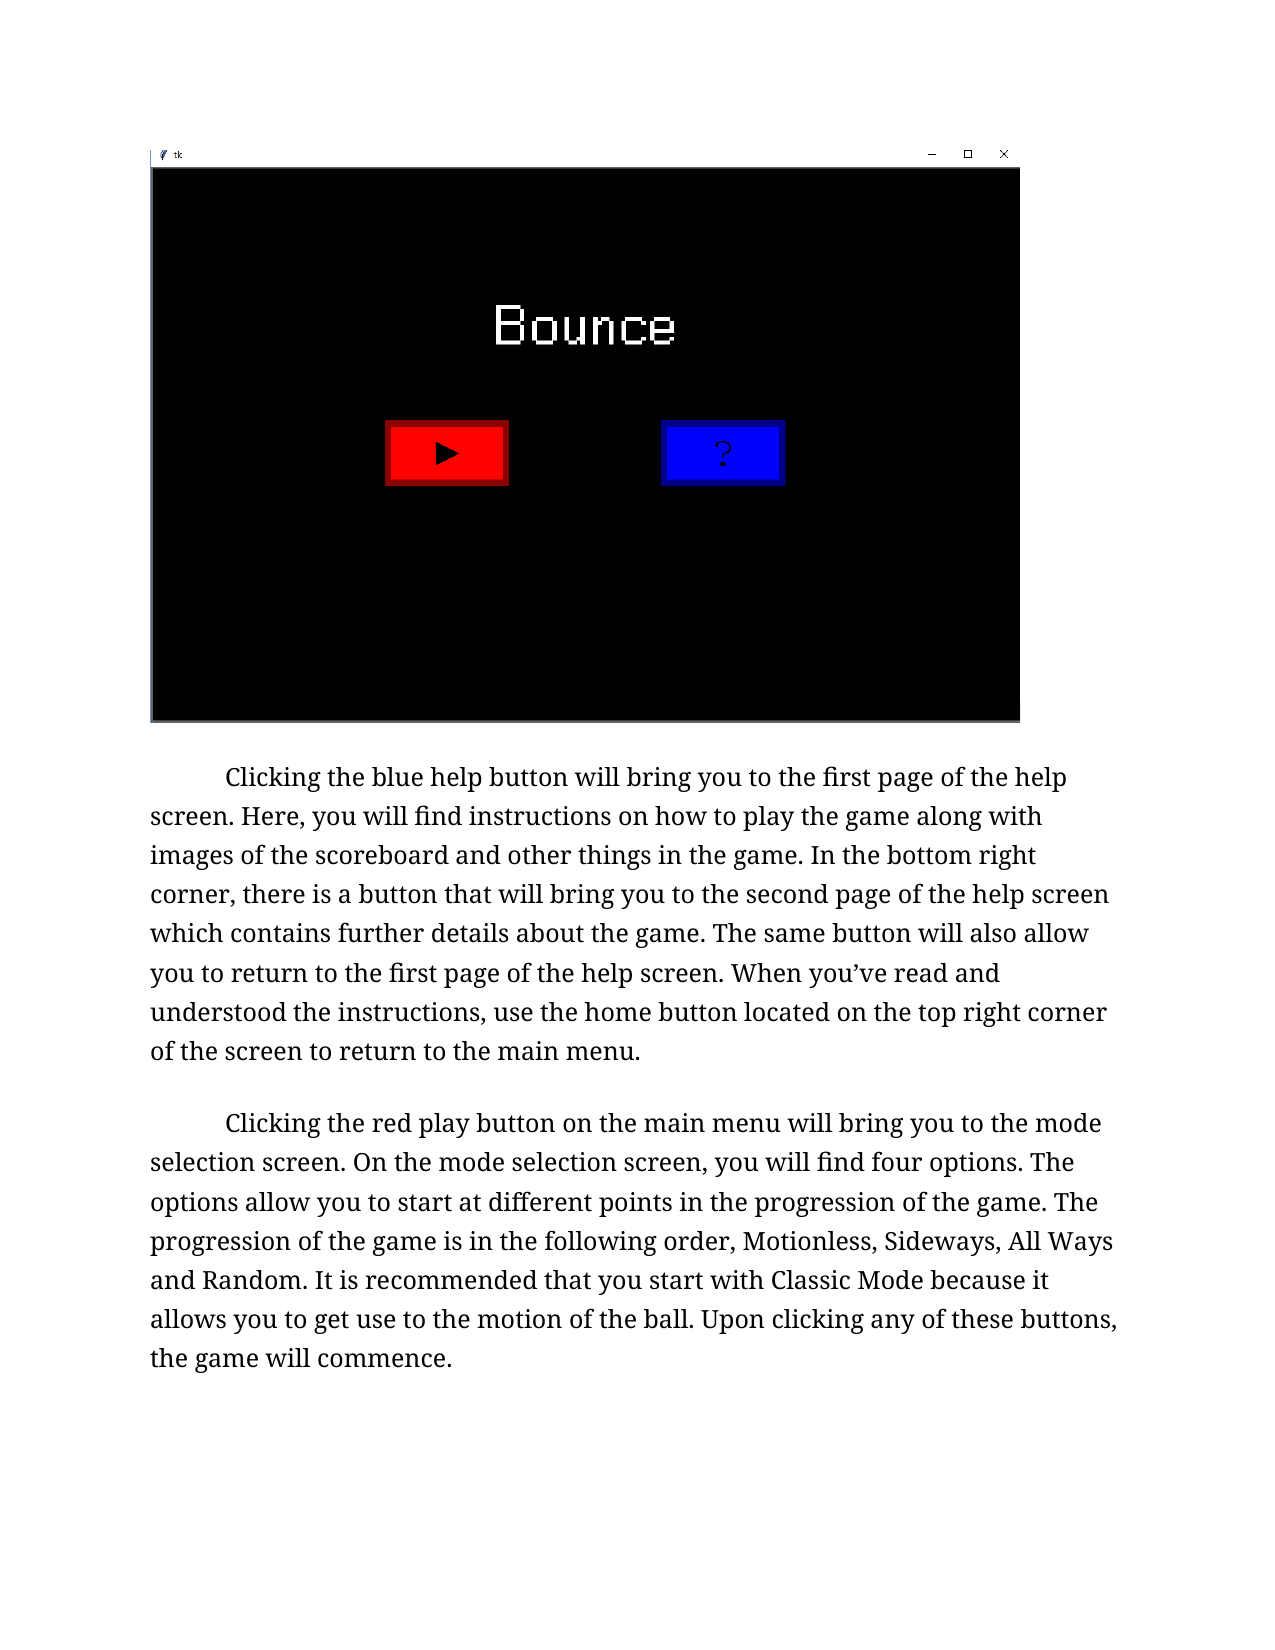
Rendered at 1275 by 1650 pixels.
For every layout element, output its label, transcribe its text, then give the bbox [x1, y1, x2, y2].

text Clicking the red play button on the main menu will bring you to the mode selection screen. On the mode selection screen, you will find four options. The options allow you to start at different points in the progression of the game. The progression of the game is in the following order, Motionless, Sideways, All Ways and Random. It is recommended that you start with Classic Mode because it allows you to get use to the motion of the ball. Upon clicking any of these buttons, the game will commence. [150, 1106, 1125, 1375]
text Clicking the blue help button will bring you to the first page of the help screen. Here, you will find instructions on how to play the game along with images of the scoreboard and other things in the game. In the bottom right corner, there is a button that will bring you to the second page of the help screen which contains further details about the game. The same button will also allow you to return to the first page of the help screen. When you’ve read and understood the instructions, use the home button located on the top right corner of the screen to return to the main menu. [150, 759, 1125, 1068]
picture [150, 150, 1021, 723]
